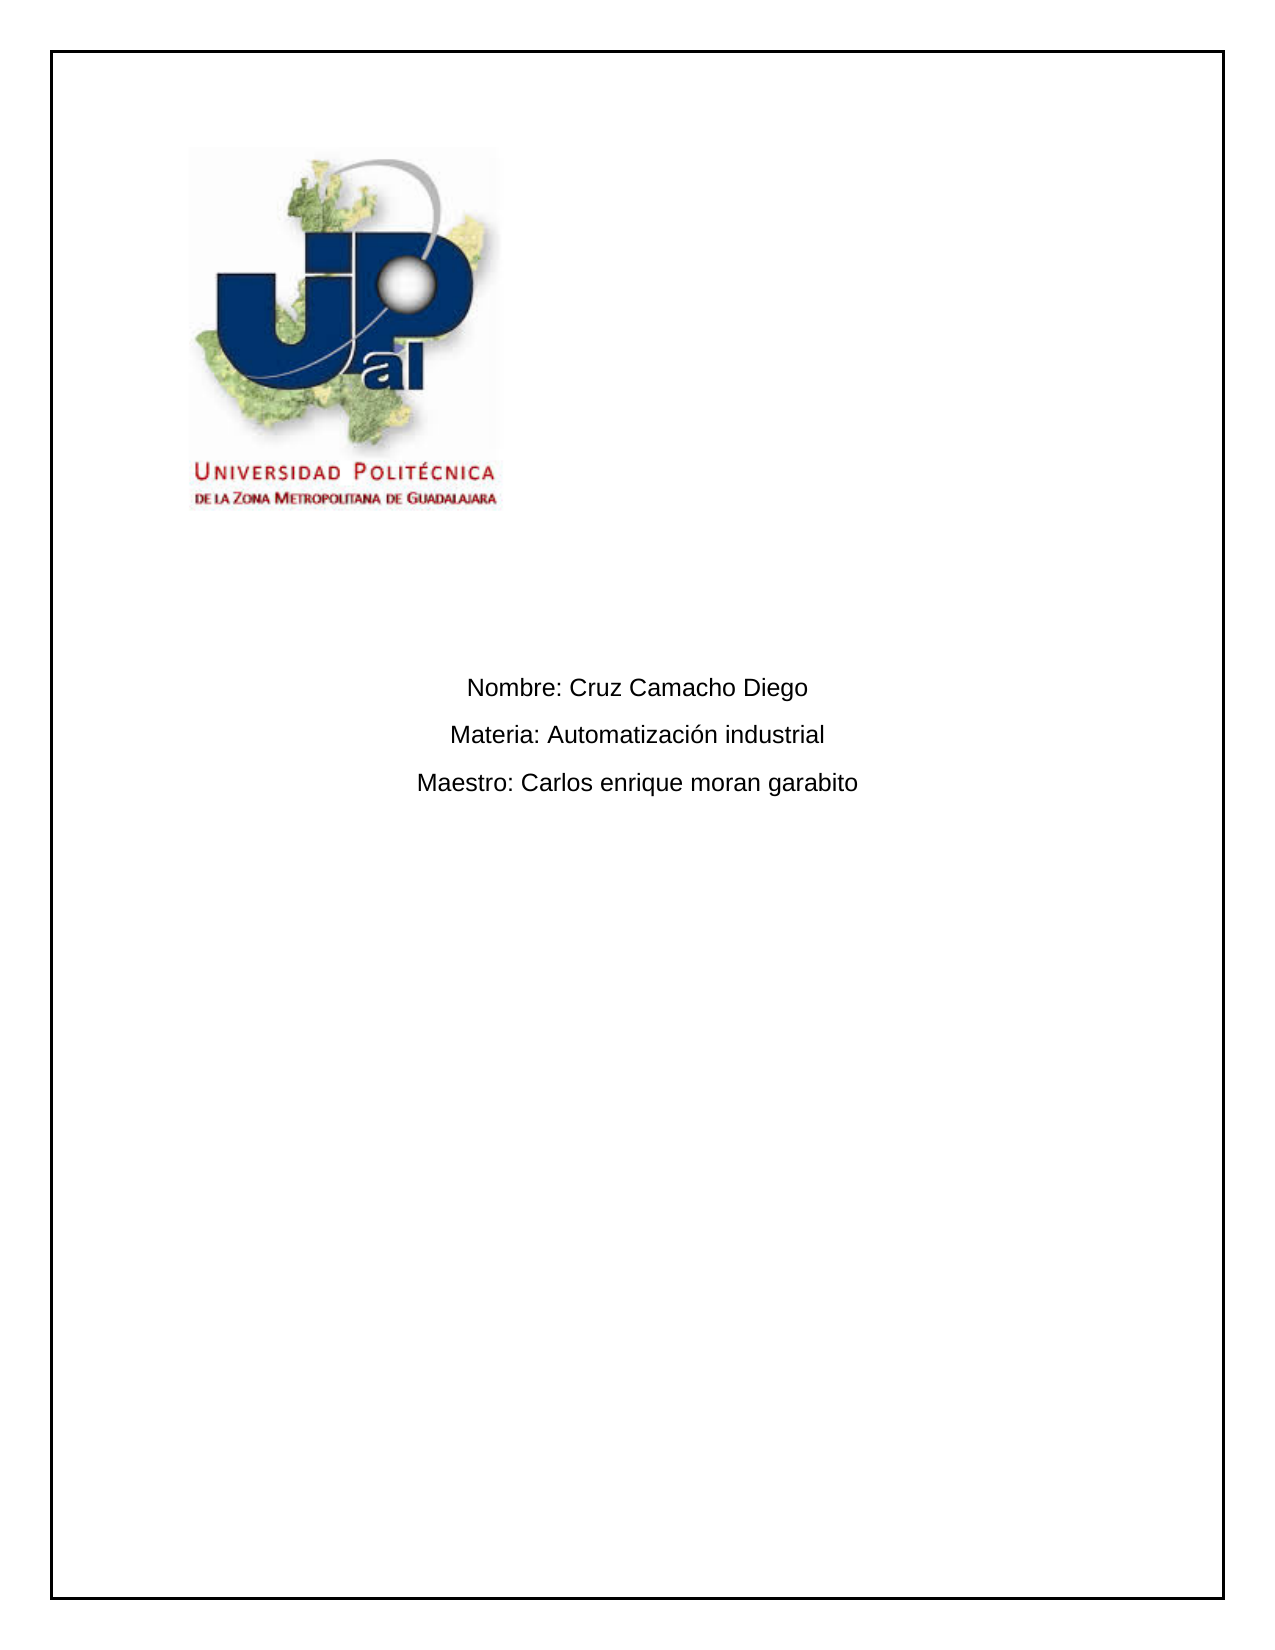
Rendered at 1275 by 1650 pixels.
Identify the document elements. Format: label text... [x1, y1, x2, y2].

picture [177, 147, 514, 514]
text Nombre: Cruz Camacho Diego [177, 673, 1098, 701]
text Maestro: Carlos enrique moran garabito [177, 768, 1098, 797]
text Materia: Automatización industrial [177, 720, 1098, 749]
